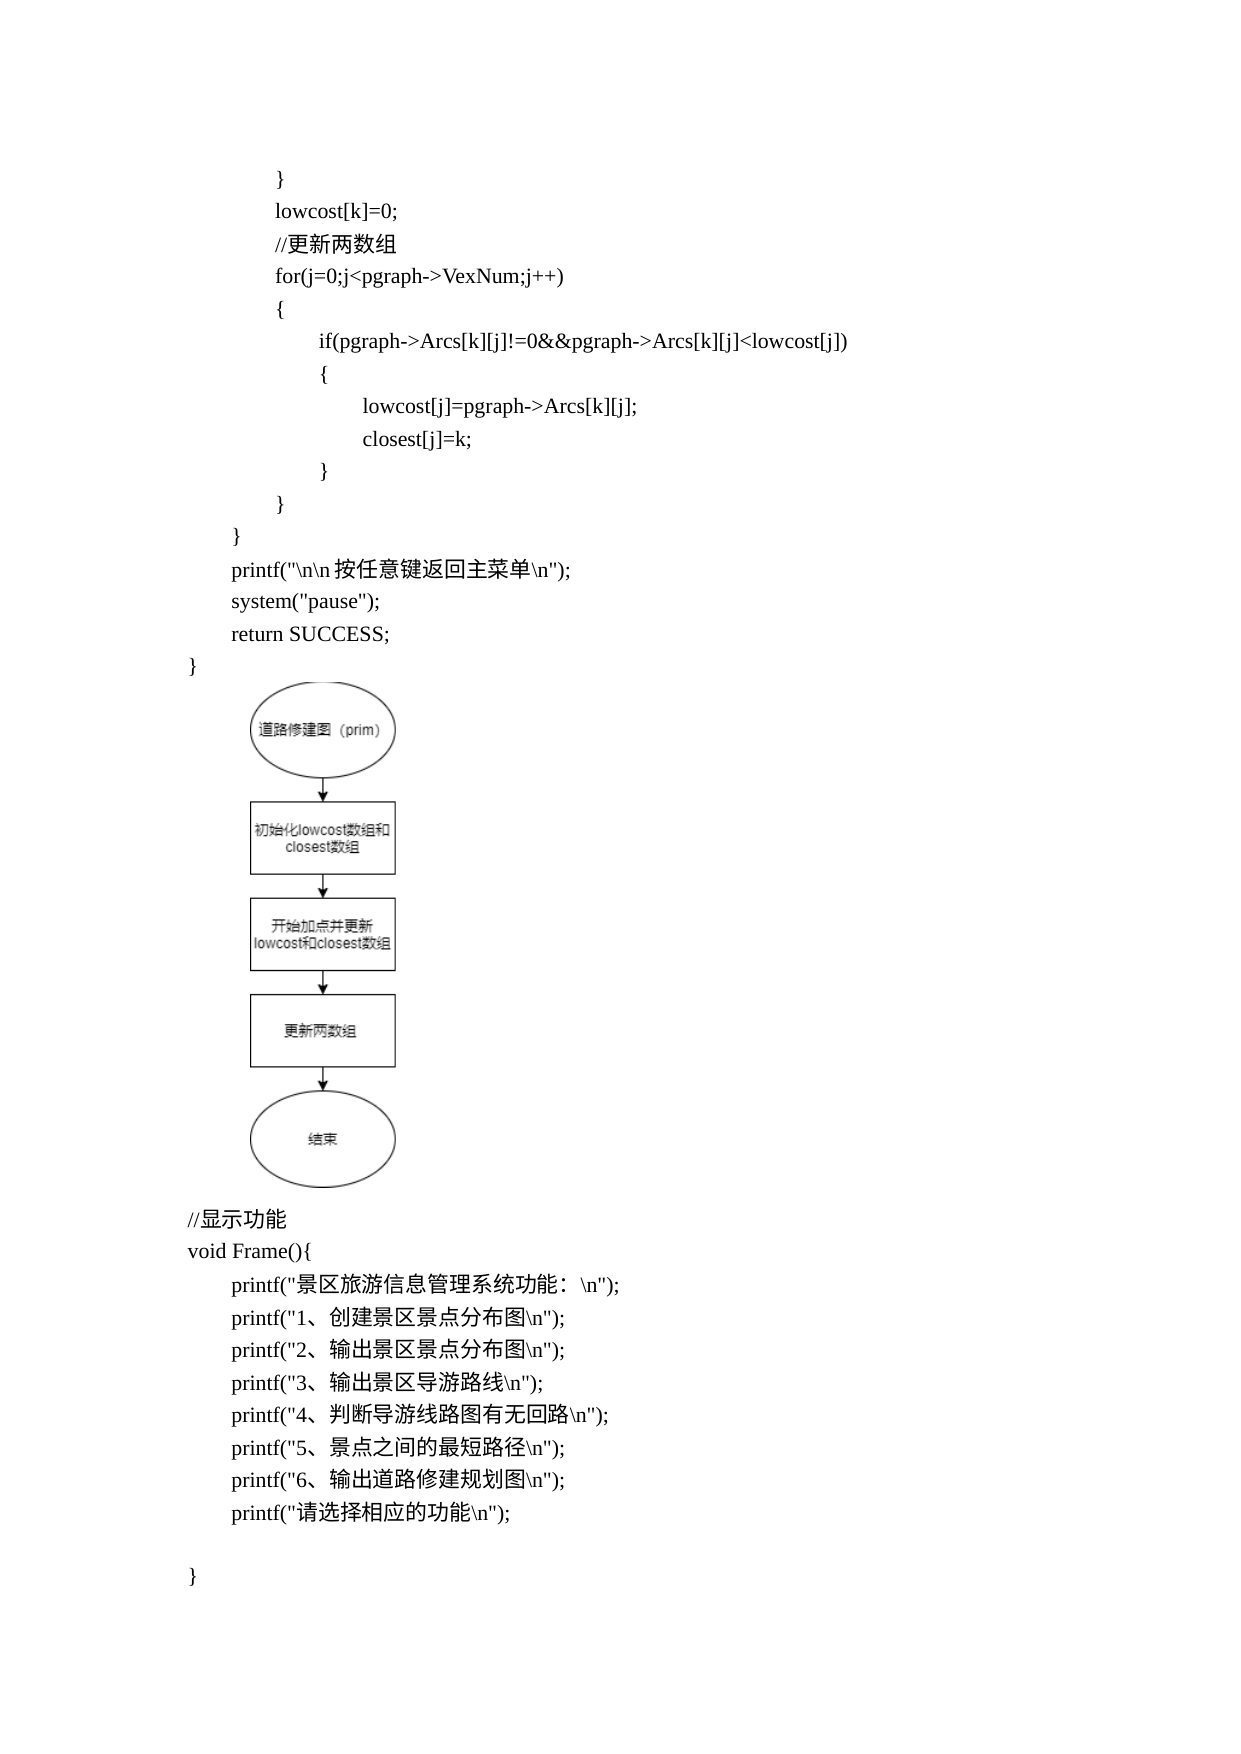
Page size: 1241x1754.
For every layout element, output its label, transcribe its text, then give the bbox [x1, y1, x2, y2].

text printf("请选择相应的功能\n"); [187, 1494, 1053, 1527]
text for(j=0;j<pgraph->VexNum;j++) [187, 259, 1053, 292]
text if(pgraph->Arcs[k][j]!=0&&pgraph->Arcs[k][j]<lowcost[j]) [187, 324, 1053, 357]
text } [187, 1559, 1053, 1592]
text { [187, 292, 1053, 324]
text printf("6、输出道路修建规划图\n"); [187, 1462, 1053, 1494]
text lowcost[j]=pgraph->Arcs[k][j]; [187, 389, 1053, 422]
text printf("2、输出景区景点分布图\n"); [187, 1332, 1053, 1364]
text system("pause"); [187, 584, 1053, 617]
text lowcost[k]=0; [187, 194, 1053, 227]
text } [187, 649, 1053, 682]
text printf("5、景点之间的最短路径\n"); [187, 1429, 1053, 1462]
text //更新两数组 [187, 227, 1053, 259]
text printf("\n\n按任意键返回主菜单\n"); [187, 552, 1053, 584]
text printf("4、判断导游线路图有无回路\n"); [187, 1397, 1053, 1429]
text { [187, 357, 1053, 389]
text } [187, 162, 1053, 194]
text printf("3、输出景区导游路线\n"); [187, 1364, 1053, 1397]
text void Frame(){ [187, 1234, 1053, 1267]
text closest[j]=k; [187, 422, 1053, 454]
text printf("景区旅游信息管理系统功能：\n"); [187, 1267, 1053, 1299]
picture [250, 682, 396, 1188]
text } [187, 487, 1053, 519]
text //显示功能 [187, 1202, 1053, 1234]
text return SUCCESS; [187, 617, 1053, 649]
text } [187, 454, 1053, 487]
text } [187, 519, 1053, 552]
text printf("1、创建景区景点分布图\n"); [187, 1299, 1053, 1332]
